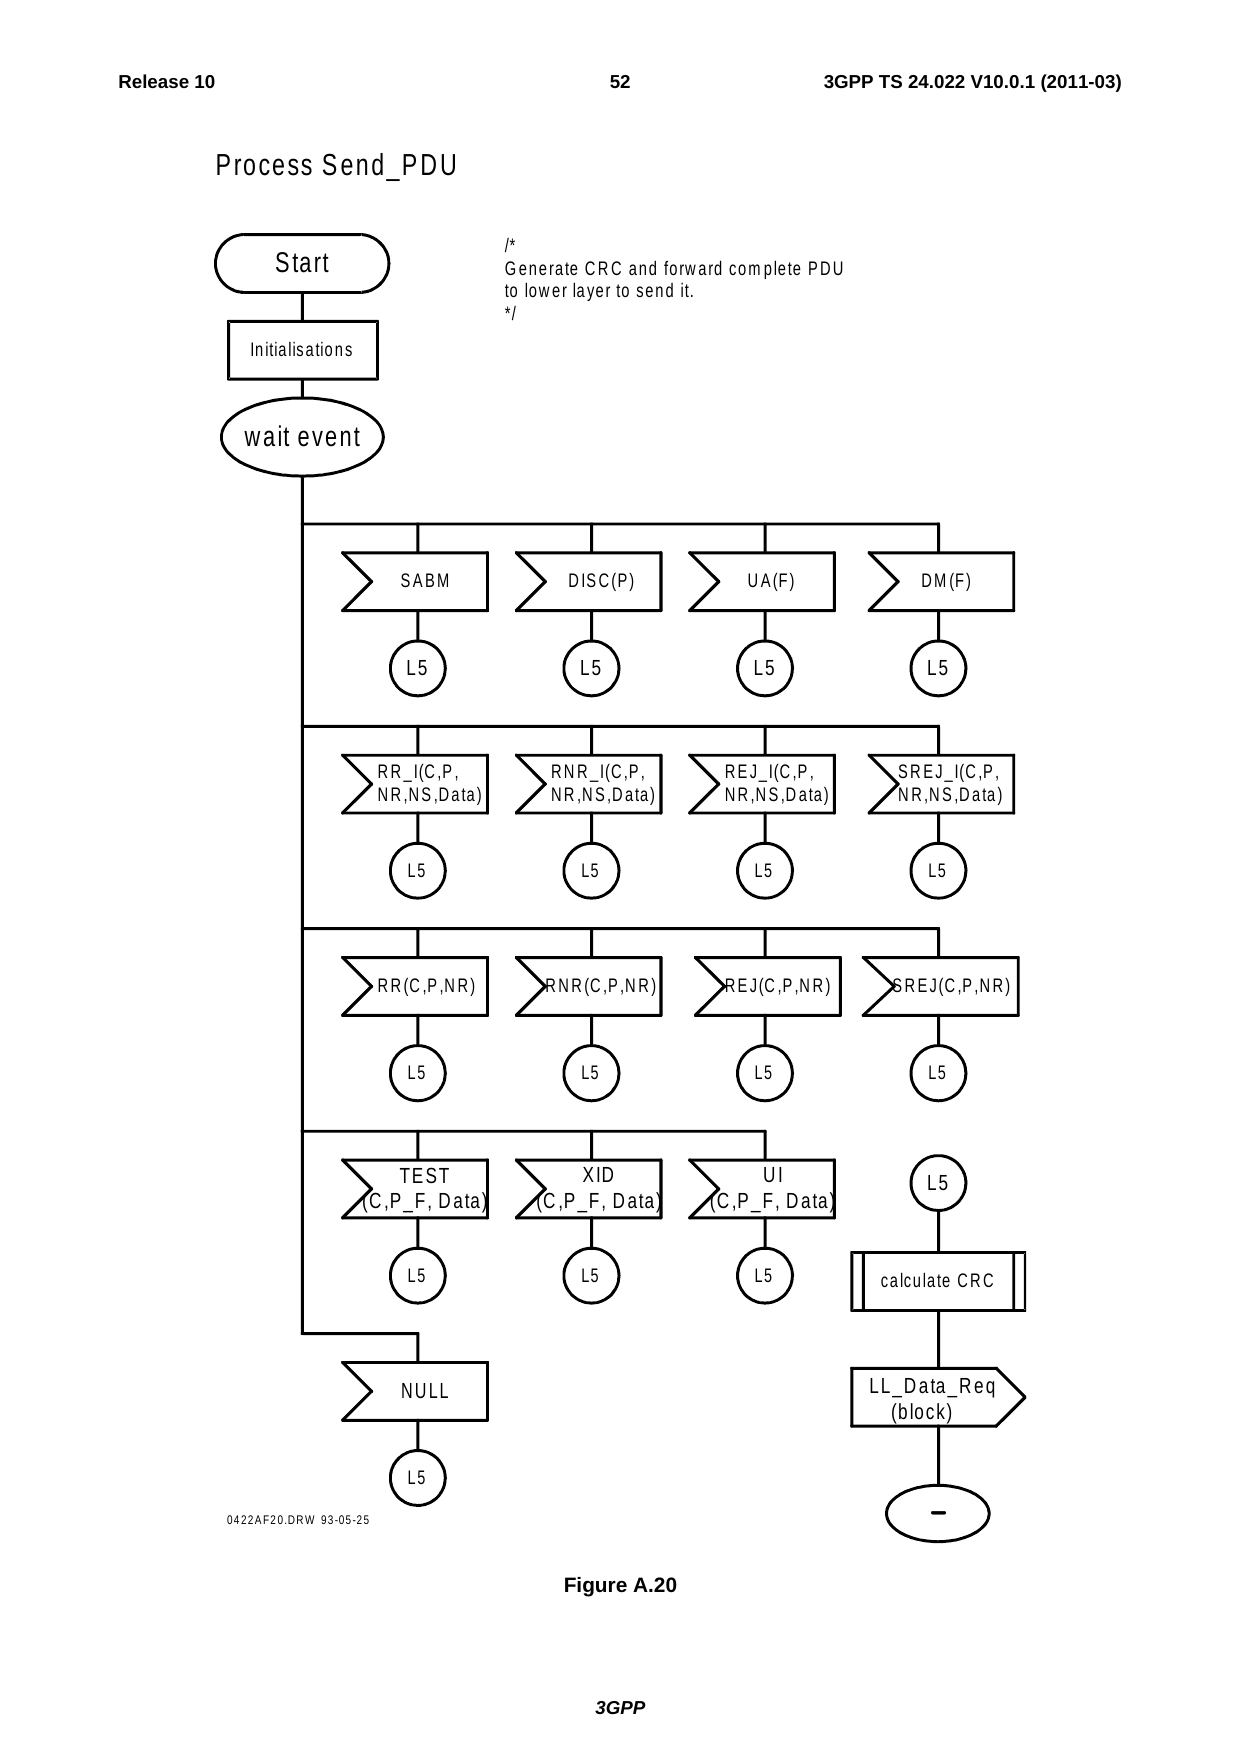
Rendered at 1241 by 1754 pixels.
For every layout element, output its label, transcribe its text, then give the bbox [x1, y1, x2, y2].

text Figure A.20 [118, 1573, 1122, 1597]
